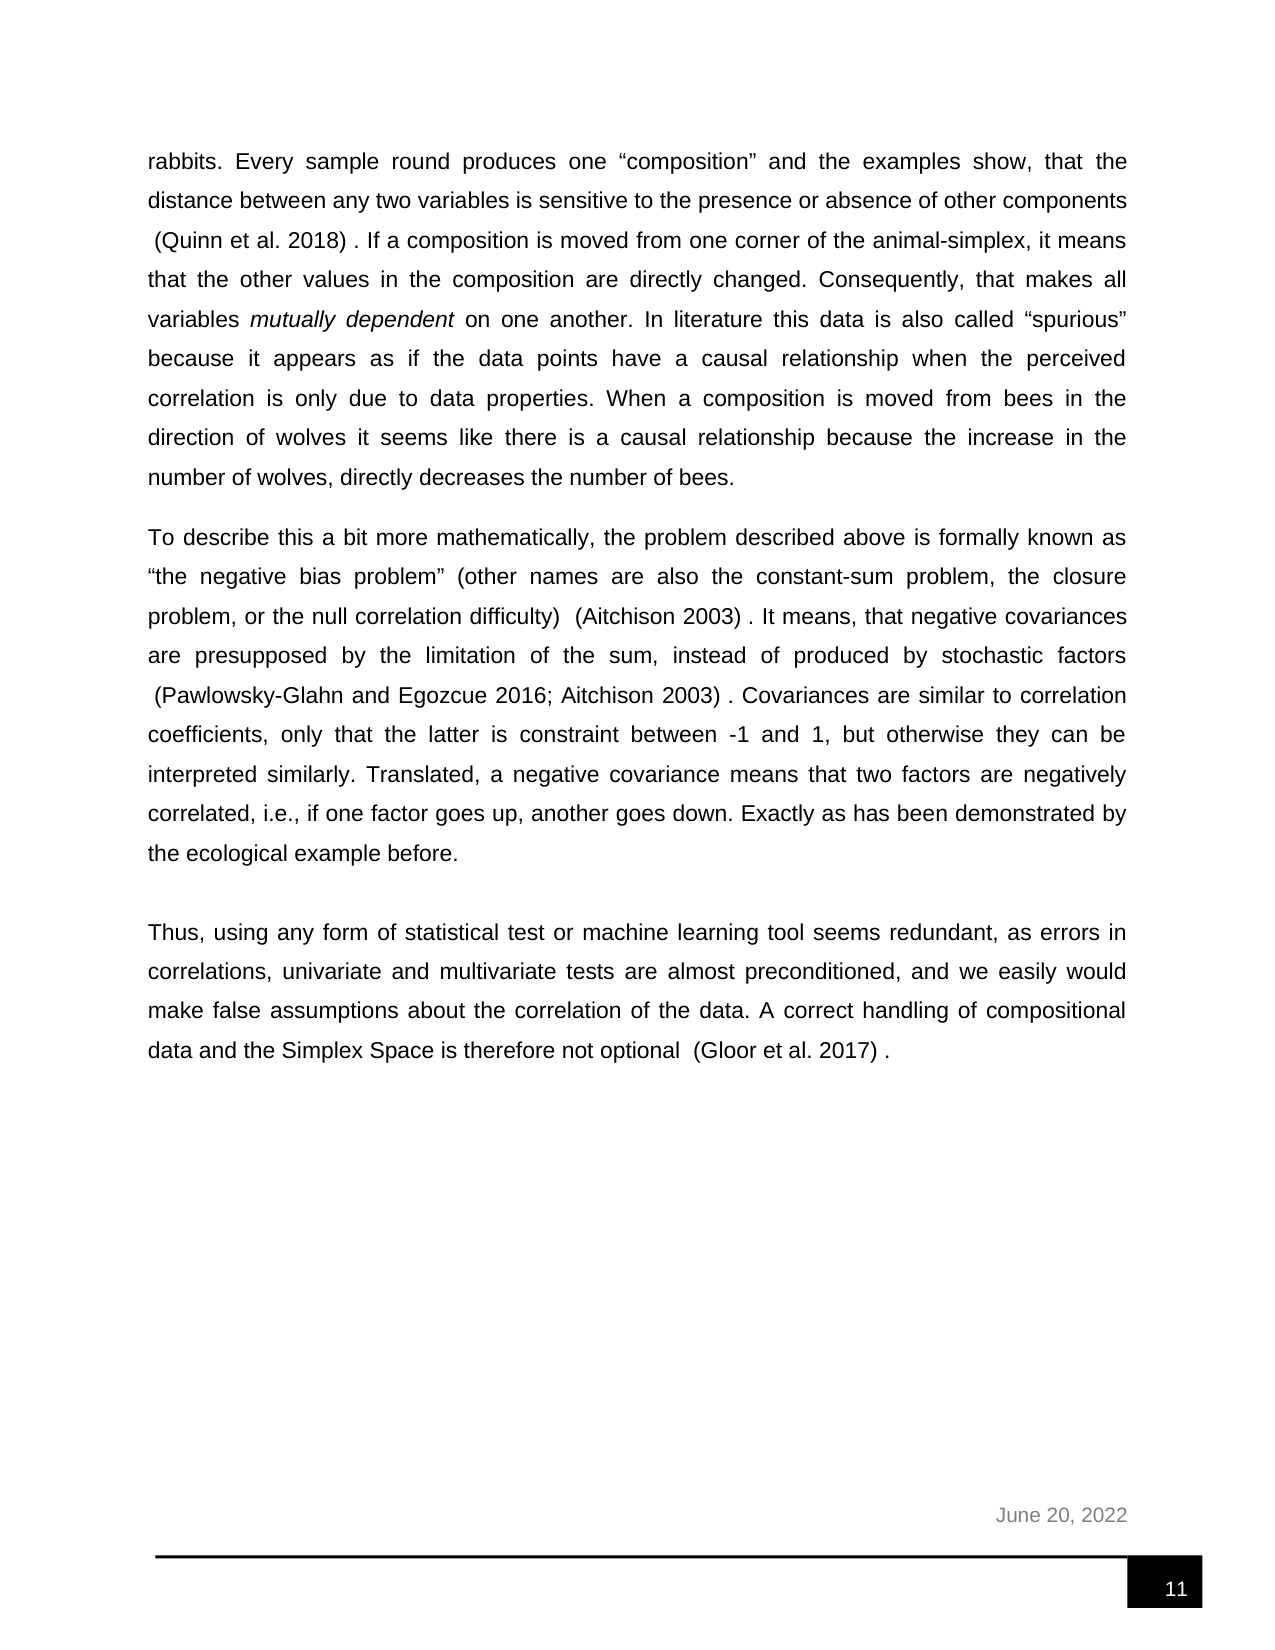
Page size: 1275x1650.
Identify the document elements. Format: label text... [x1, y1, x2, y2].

text To describe this a bit more mathematically, the problem described above is formally known as “the negative bias problem” (other names are also the constant-sum problem, the closure problem, or the null correlation difficulty) . It means, that negative covariances are presupposed by the limitation of the sum, instead of produced by stochastic factors . Covariances are similar to correlation coefficients, only that the latter is constraint between -1 and 1, but otherwise they can be interpreted similarly. Translated, a negative covariance means that two factors are negatively correlated, i.e., if one factor goes up, another goes down. Exactly as has been demonstrated by the ecological example before. [148, 524, 1127, 866]
text Thus, using any form of statistical test or machine learning tool seems redundant, as errors in correlations, univariate and multivariate tests are almost preconditioned, and we easily would make false assumptions about the correlation of the data. A correct handling of compositional data and the Simplex Space is therefore not optional . [148, 918, 1127, 1063]
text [148, 148, 1127, 490]
